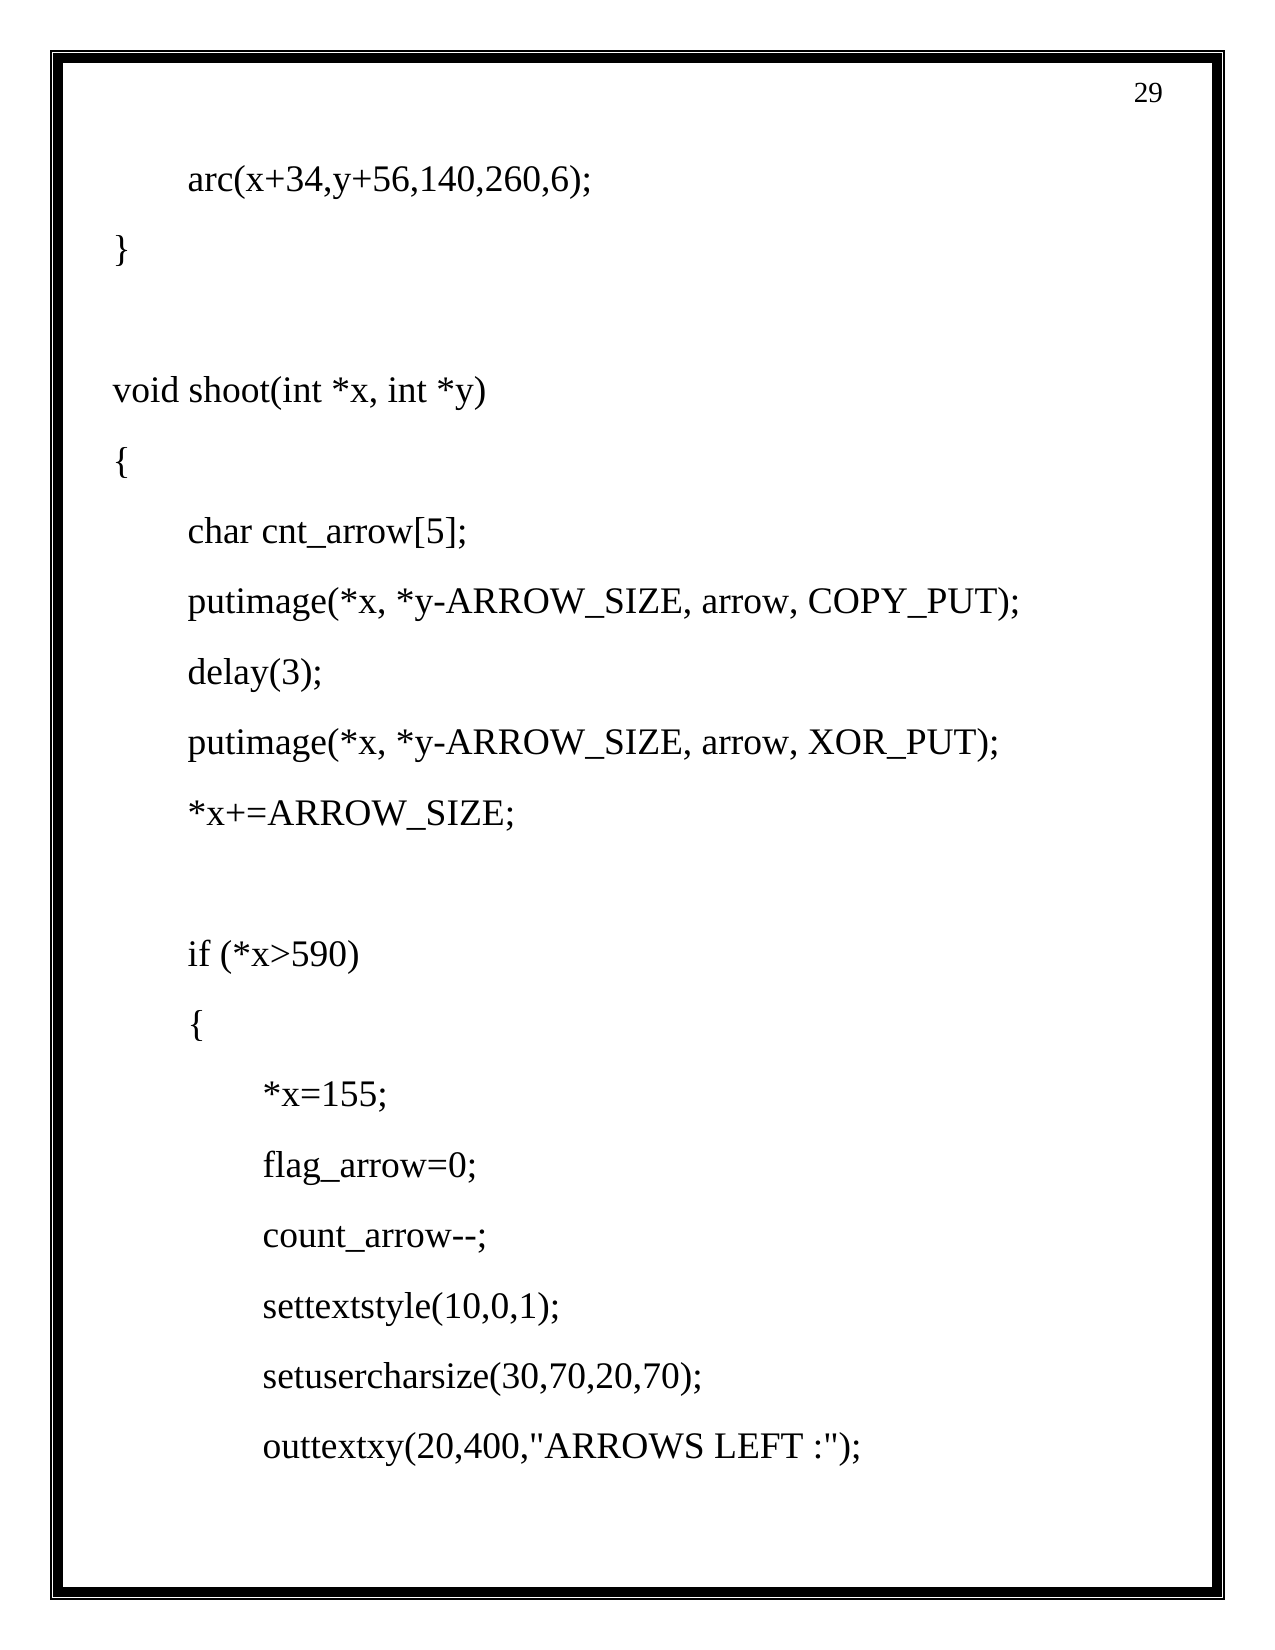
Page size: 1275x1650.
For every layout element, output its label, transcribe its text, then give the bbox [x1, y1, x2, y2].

text putimage(*x, *y-ARROW_SIZE, arrow, COPY_PUT); [112, 579, 1162, 622]
text count_arrow--; [112, 1213, 1162, 1256]
text setusercharsize(30,70,20,70); [112, 1353, 1162, 1397]
text } [112, 227, 1162, 270]
text char cnt_arrow[5]; [112, 508, 1162, 552]
text *x=155; [112, 1072, 1162, 1115]
text void shoot(int *x, int *y) [112, 368, 1162, 411]
text *x+=ARROW_SIZE; [112, 790, 1162, 833]
text outtextxy(20,400,"ARROWS LEFT :"); [112, 1424, 1162, 1467]
text if (*x>590) [112, 931, 1162, 974]
text flag_arrow=0; [112, 1142, 1162, 1185]
text { [112, 438, 1162, 481]
text putimage(*x, *y-ARROW_SIZE, arrow, XOR_PUT); [112, 720, 1162, 763]
text { [112, 1001, 1162, 1044]
text arc(x+34,y+56,140,260,6); [112, 156, 1162, 199]
text settextstyle(10,0,1); [112, 1283, 1162, 1326]
text delay(3); [112, 649, 1162, 692]
